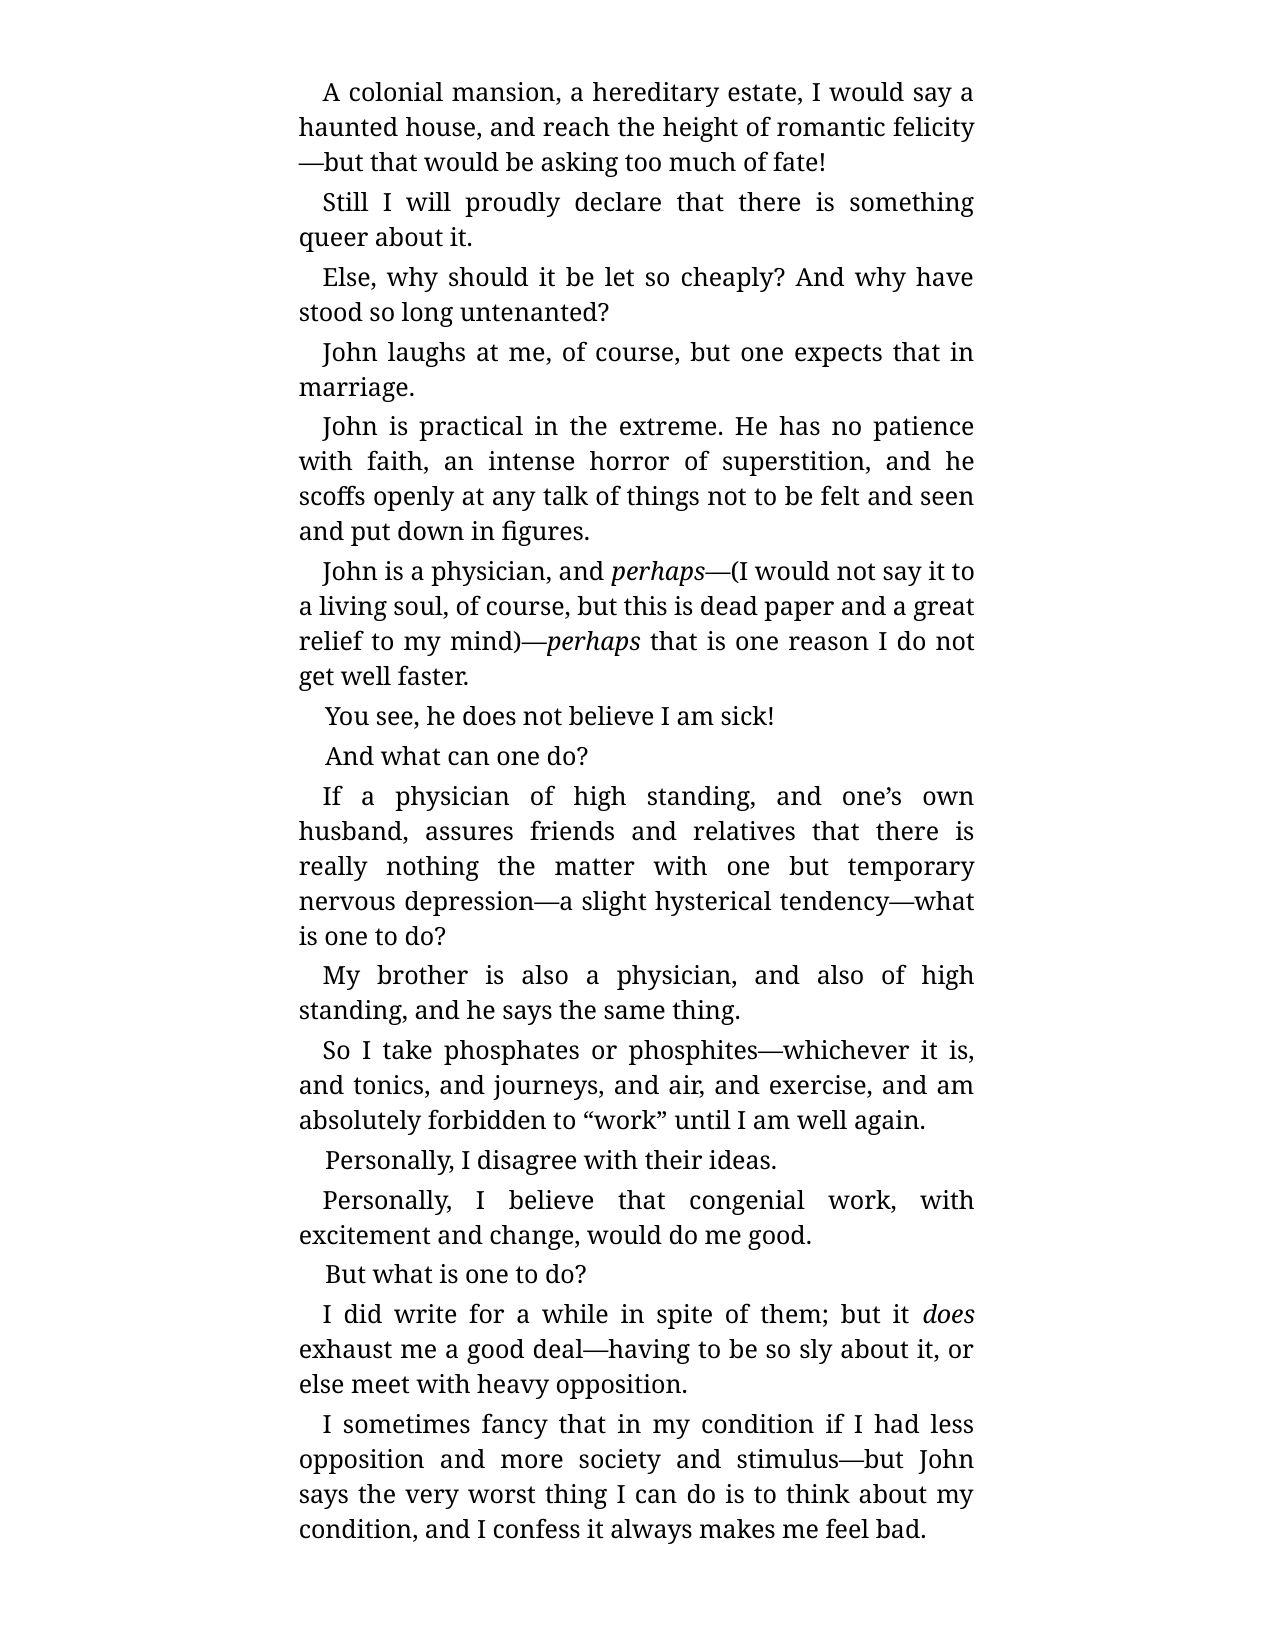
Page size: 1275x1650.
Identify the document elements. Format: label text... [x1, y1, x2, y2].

text But what is one to do? [325, 1257, 975, 1291]
text John is a physician, and perhaps—(I would not say it to a living soul, of course, but this is dead paper and a great relief to my mind)—perhaps that is one reason I do not get well faster. [298, 554, 975, 693]
text If a physician of high standing, and one’s own husband, assures friends and relatives that there is really nothing the matter with one but temporary nervous depression—a slight hysterical tendency—what is one to do? [298, 778, 975, 952]
text And what can one do? [325, 738, 975, 772]
text John laughs at me, of course, but one expects that in marriage. [298, 334, 975, 403]
text Personally, I disagree with their ideas. [325, 1142, 975, 1177]
text John is practical in the extreme. He has no patience with faith, an intense horror of superstition, and he scoffs openly at any talk of things not to be felt and seen and put down in figures. [298, 409, 975, 548]
text I did write for a while in spite of them; but it does exhaust me a good deal—having to be so sly about it, or else meet with heavy opposition. [298, 1297, 975, 1401]
text Still I will proudly declare that there is something queer about it. [298, 184, 975, 254]
text Personally, I believe that congenial work, with excitement and change, would do me good. [298, 1182, 975, 1251]
text A colonial mansion, a hereditary estate, I would say a haunted house, and reach the height of romantic felicity—but that would be asking too much of fate! [298, 75, 975, 179]
text Else, why should it be let so cheaply? And why have stood so long untenanted? [298, 259, 975, 328]
text So I take phosphates or phosphites—whichever it is, and tonics, and journeys, and air, and exercise, and am absolutely forbidden to “work” until I am well again. [298, 1033, 975, 1137]
text I sometimes fancy that in my condition if I had less opposition and more society and stimulus—but John says the very worst thing I can do is to think about my condition, and I confess it always makes me feel bad. [298, 1407, 975, 1546]
text You see, he does not believe I am sick! [325, 698, 975, 733]
text My brother is also a physician, and also of high standing, and he says the same thing. [298, 958, 975, 1027]
